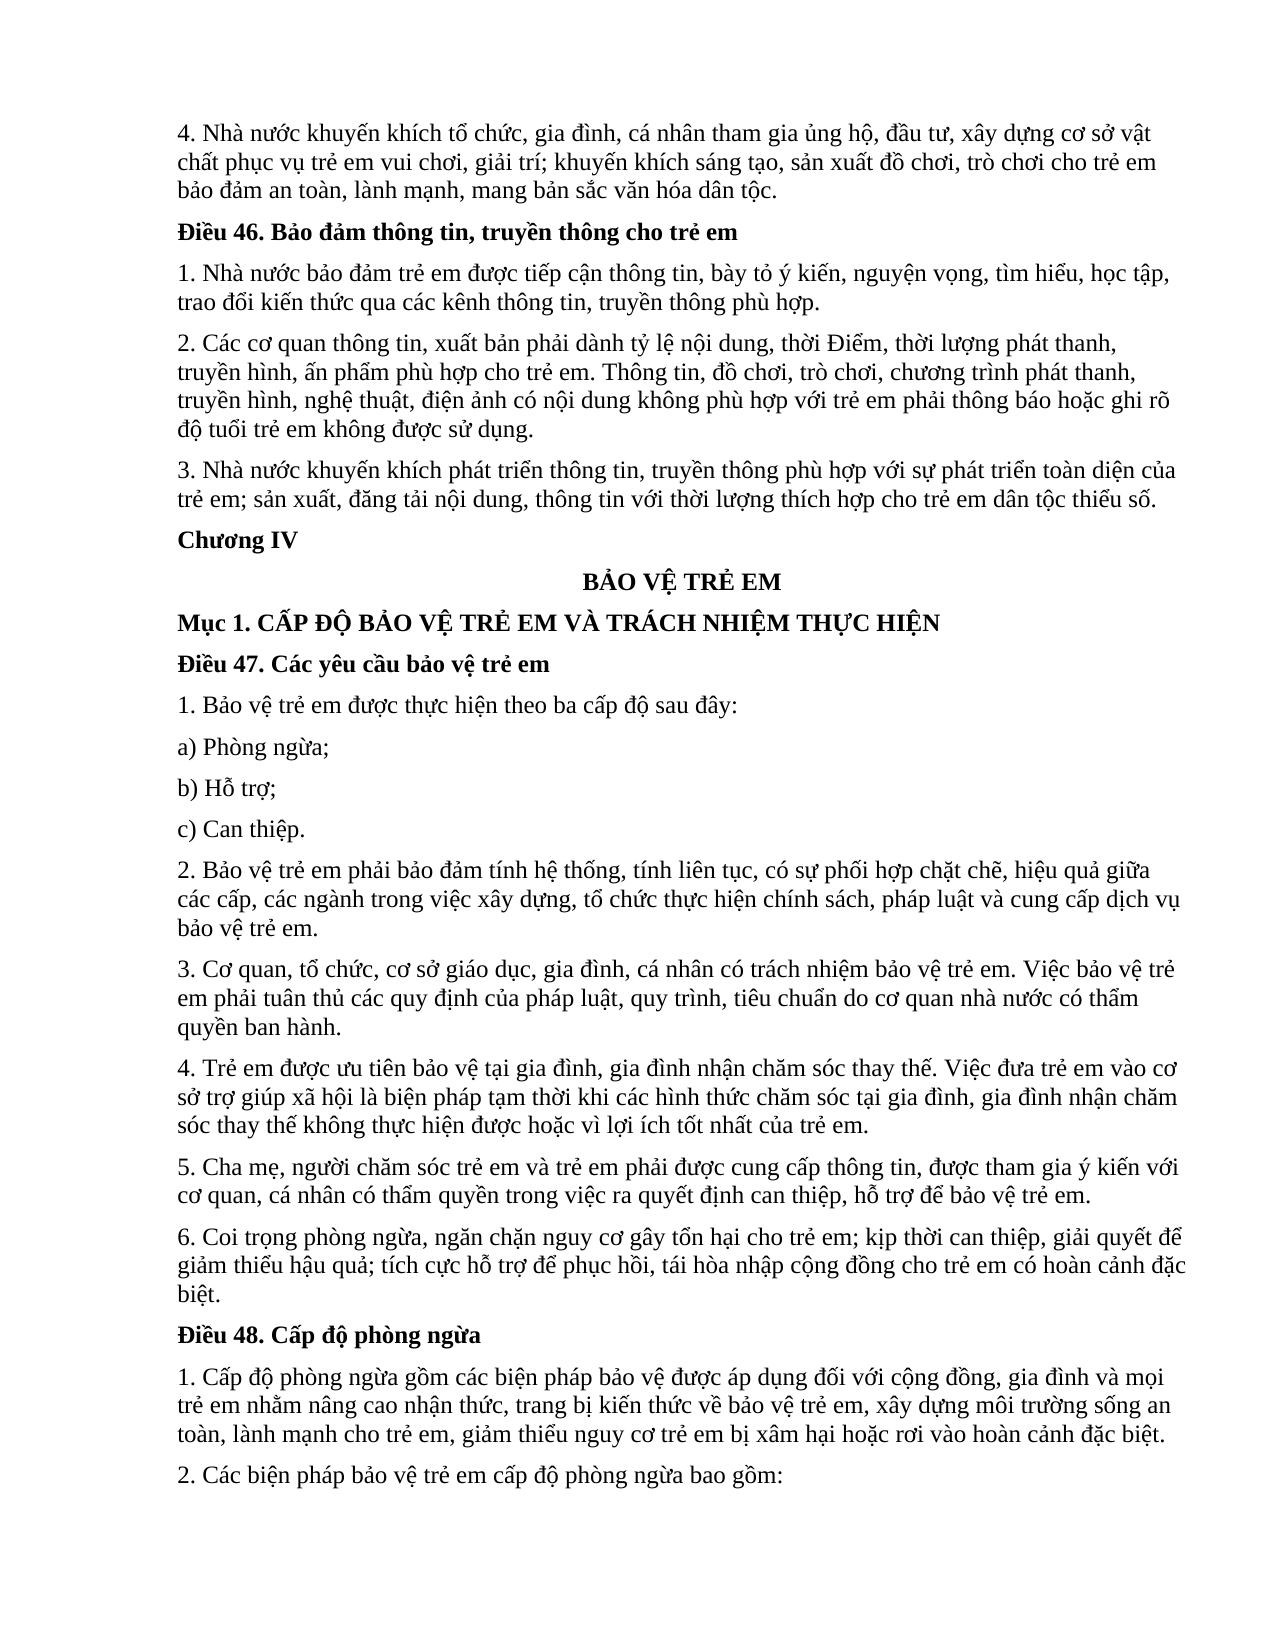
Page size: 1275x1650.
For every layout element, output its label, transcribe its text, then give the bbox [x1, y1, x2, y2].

text c) Can thiệp. [177, 814, 1186, 843]
text Mục 1. CẤP ĐỘ BẢO VỆ TRẺ EM VÀ TRÁCH NHIỆM THỰC HIỆN [177, 608, 1186, 637]
text 5. Cha mẹ, người chăm sóc trẻ em và trẻ em phải được cung cấp thông tin, được tham gia ý kiến với cơ quan, cá nhân có thẩm quyền trong việc ra quyết định can thiệp, hỗ trợ để bảo vệ trẻ em. [177, 1152, 1186, 1209]
text 3. Nhà nước khuyến khích phát triển thông tin, truyền thông phù hợp với sự phát triển toàn diện của trẻ em; sản xuất, đăng tải nội dung, thông tin với thời lượng thích hợp cho trẻ em dân tộc thiểu số. [177, 456, 1186, 513]
text 2. Các biện pháp bảo vệ trẻ em cấp độ phòng ngừa bao gồm: [177, 1461, 1186, 1489]
text 1. Cấp độ phòng ngừa gồm các biện pháp bảo vệ được áp dụng đối với cộng đồng, gia đình và mọi trẻ em nhằm nâng cao nhận thức, trang bị kiến thức về bảo vệ trẻ em, xây dựng môi trường sống an toàn, lành mạnh cho trẻ em, giảm thiểu nguy cơ trẻ em bị xâm hại hoặc rơi vào hoàn cảnh đặc biệt. [177, 1362, 1186, 1448]
text 6. Coi trọng phòng ngừa, ngăn chặn nguy cơ gây tổn hại cho trẻ em; kịp thời can thiệp, giải quyết để giảm thiểu hậu quả; tích cực hỗ trợ để phục hồi, tái hòa nhập cộng đồng cho trẻ em có hoàn cảnh đặc biệt. [177, 1222, 1186, 1308]
text 3. Cơ quan, tổ chức, cơ sở giáo dục, gia đình, cá nhân có trách nhiệm bảo vệ trẻ em. Việc bảo vệ trẻ em phải tuân thủ các quy định của pháp luật, quy trình, tiêu chuẩn do cơ quan nhà nước có thẩm quyền ban hành. [177, 954, 1186, 1041]
text Điều 47. Các yêu cầu bảo vệ trẻ em [177, 649, 1186, 678]
text Chương IV [177, 526, 1186, 554]
text 2. Các cơ quan thông tin, xuất bản phải dành tỷ lệ nội dung, thời Điểm, thời lượng phát thanh, truyền hình, ấn phẩm phù hợp cho trẻ em. Thông tin, đồ chơi, trò chơi, chương trình phát thanh, truyền hình, nghệ thuật, điện ảnh có nội dung không phù hợp với trẻ em phải thông báo hoặc ghi rõ độ tuổi trẻ em không được sử dụng. [177, 328, 1186, 443]
text BẢO VỆ TRẺ EM [177, 567, 1186, 596]
text b) Hỗ trợ; [177, 773, 1186, 802]
text Điều 48. Cấp độ phòng ngừa [177, 1321, 1186, 1349]
text 1. Bảo vệ trẻ em được thực hiện theo ba cấp độ sau đây: [177, 691, 1186, 719]
text 1. Nhà nước bảo đảm trẻ em được tiếp cận thông tin, bày tỏ ý kiến, nguyện vọng, tìm hiểu, học tập, trao đổi kiến thức qua các kênh thông tin, truyền thông phù hợp. [177, 258, 1186, 316]
text 2. Bảo vệ trẻ em phải bảo đảm tính hệ thống, tính liên tục, có sự phối hợp chặt chẽ, hiệu quả giữa các cấp, các ngành trong việc xây dựng, tổ chức thực hiện chính sách, pháp luật và cung cấp dịch vụ bảo vệ trẻ em. [177, 856, 1186, 942]
text Điều 46. Bảo đảm thông tin, truyền thông cho trẻ em [177, 217, 1186, 246]
text a) Phòng ngừa; [177, 732, 1186, 761]
text 4. Nhà nước khuyến khích tổ chức, gia đình, cá nhân tham gia ủng hộ, đầu tư, xây dựng cơ sở vật chất phục vụ trẻ em vui chơi, giải trí; khuyến khích sáng tạo, sản xuất đồ chơi, trò chơi cho trẻ em bảo đảm an toàn, lành mạnh, mang bản sắc văn hóa dân tộc. [177, 118, 1186, 204]
text 4. Trẻ em được ưu tiên bảo vệ tại gia đình, gia đình nhận chăm sóc thay thế. Việc đưa trẻ em vào cơ sở trợ giúp xã hội là biện pháp tạm thời khi các hình thức chăm sóc tại gia đình, gia đình nhận chăm sóc thay thế không thực hiện được hoặc vì lợi ích tốt nhất của trẻ em. [177, 1053, 1186, 1139]
